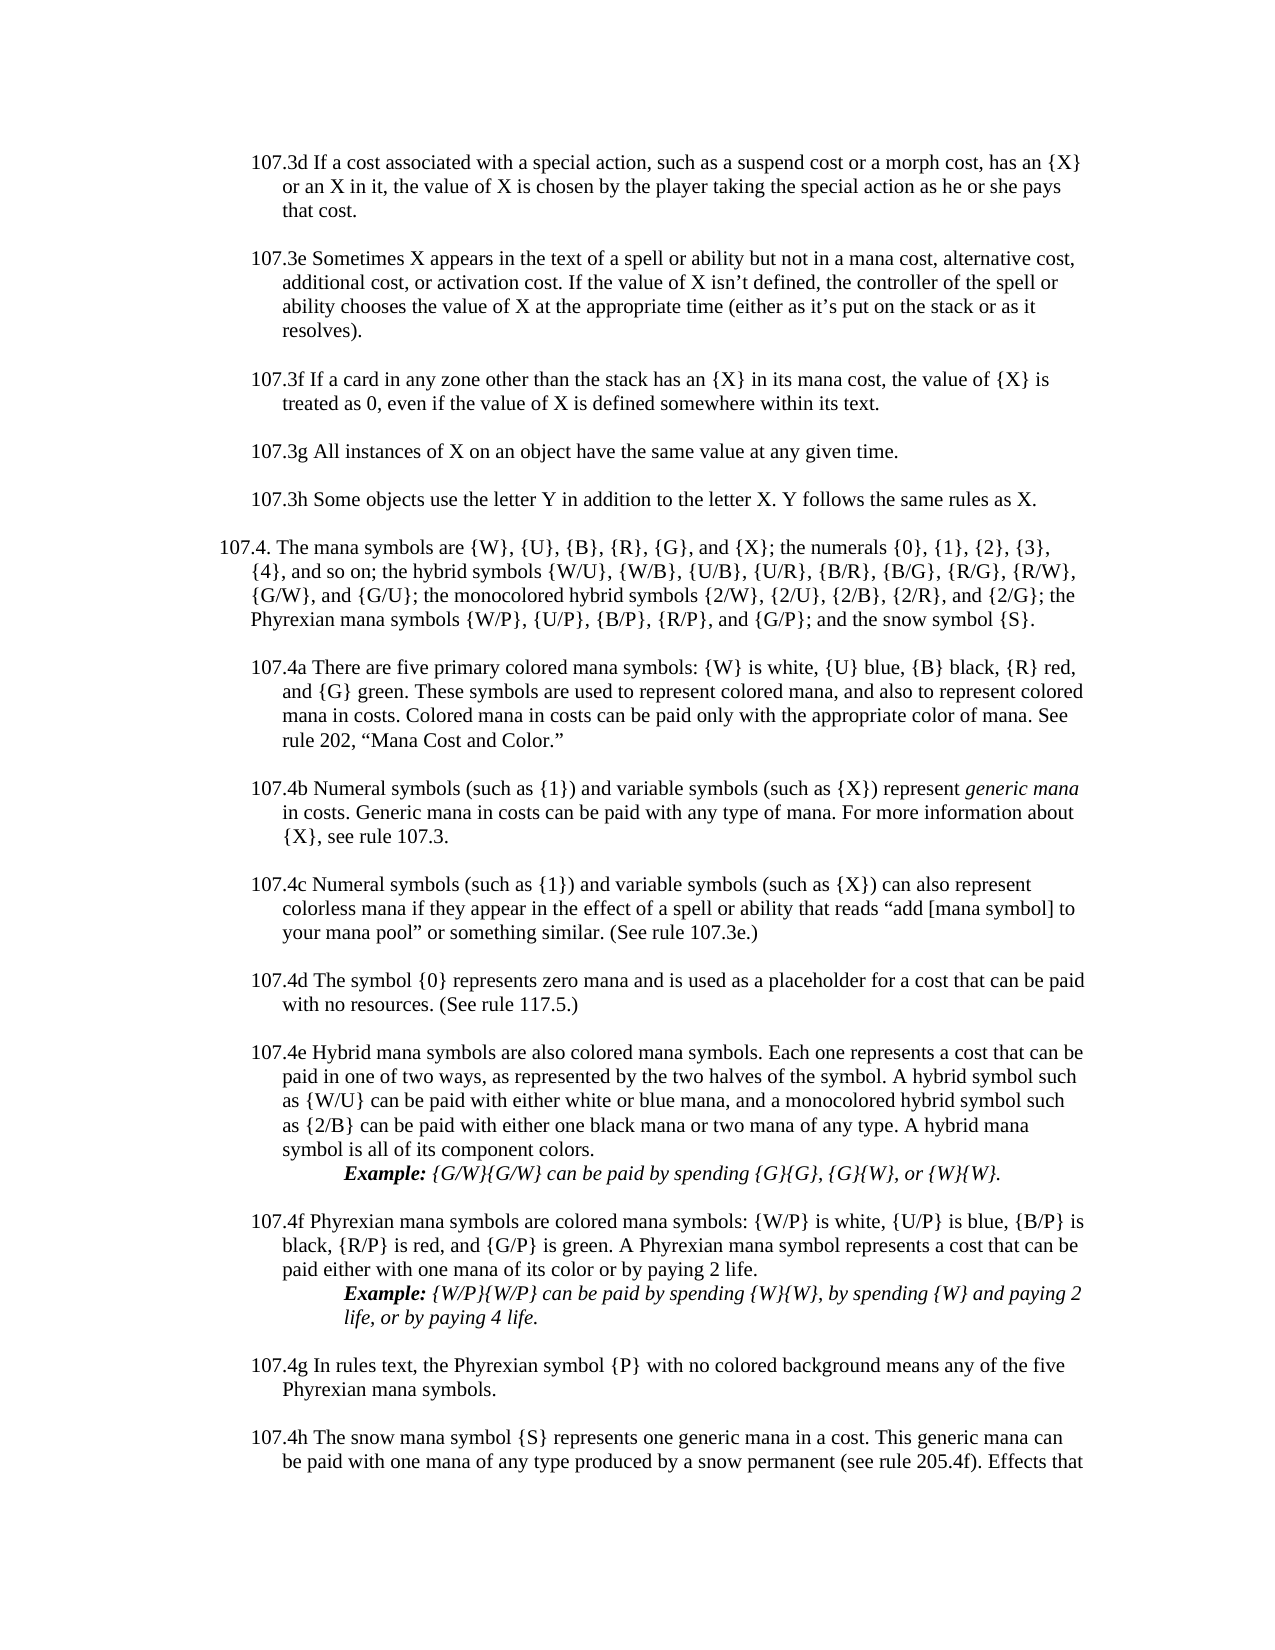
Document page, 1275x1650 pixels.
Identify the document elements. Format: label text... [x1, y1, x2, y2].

text Example: {G/W}{G/W} can be paid by spending {G}{G}, {G}{W}, or {W}{W}. [343, 1161, 1087, 1185]
text 107.3g All instances of X on an object have the same value at any given time. [251, 439, 1087, 463]
text 107.4b Numeral symbols (such as {1}) and variable symbols (such as {X}) represent generic mana in costs. Generic mana in costs can be paid with any type of mana. For more information about {X}, see rule 107.3. [251, 776, 1087, 848]
text 107.4f Phyrexian mana symbols are colored mana symbols: {W/P} is white, {U/P} is blue, {B/P} is black, {R/P} is red, and {G/P} is green. A Phyrexian mana symbol represents a cost that can be paid either with one mana of its color or by paying 2 life. [251, 1209, 1087, 1281]
text 107.4. The mana symbols are {W}, {U}, {B}, {R}, {G}, and {X}; the numerals {0}, {1}, {2}, {3}, {4}, and so on; the hybrid symbols {W/U}, {W/B}, {U/B}, {U/R}, {B/R}, {B/G}, {R/G}, {R/W}, {G/W}, and {G/U}; the monocolored hybrid symbols {2/W}, {2/U}, {2/B}, {2/R}, and {2/G}; the Phyrexian mana symbols {W/P}, {U/P}, {B/P}, {R/P}, and {G/P}; and the snow symbol {S}. [219, 535, 1087, 631]
text 107.3f If a card in any zone other than the stack has an {X} in its mana cost, the value of {X} is treated as 0, even if the value of X is defined somewhere within its text. [251, 367, 1087, 415]
text 107.4e Hybrid mana symbols are also colored mana symbols. Each one represents a cost that can be paid in one of two ways, as represented by the two halves of the symbol. A hybrid symbol such as {W/U} can be paid with either white or blue mana, and a monocolored hybrid symbol such as {2/B} can be paid with either one black mana or two mana of any type. A hybrid mana symbol is all of its component colors. [251, 1040, 1087, 1161]
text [251, 1425, 1087, 1473]
text 107.4g In rules text, the Phyrexian symbol {P} with no colored background means any of the five Phyrexian mana symbols. [251, 1353, 1087, 1401]
text 107.4d The symbol {0} represents zero mana and is used as a placeholder for a cost that can be paid with no resources. (See rule 117.5.) [251, 968, 1087, 1016]
text 107.3e Sometimes X appears in the text of a spell or ability but not in a mana cost, alternative cost, additional cost, or activation cost. If the value of X isn’t defined, the controller of the spell or ability chooses the value of X at the appropriate time (either as it’s put on the stack or as it resolves). [251, 246, 1087, 342]
text 107.4a There are five primary colored mana symbols: {W} is white, {U} blue, {B} black, {R} red, and {G} green. These symbols are used to represent colored mana, and also to represent colored mana in costs. Colored mana in costs can be paid only with the appropriate color of mana. See rule 202, “Mana Cost and Color.” [251, 655, 1087, 752]
text Example: {W/P}{W/P} can be paid by spending {W}{W}, by spending {W} and paying 2 life, or by paying 4 life. [343, 1281, 1087, 1329]
text 107.3d If a cost associated with a special action, such as a suspend cost or a morph cost, has an {X} or an X in it, the value of X is chosen by the player taking the special action as he or she pays that cost. [251, 150, 1087, 222]
text 107.3h Some objects use the letter Y in addition to the letter X. Y follows the same rules as X. [251, 487, 1087, 511]
text 107.4c Numeral symbols (such as {1}) and variable symbols (such as {X}) can also represent colorless mana if they appear in the effect of a spell or ability that reads “add [mana symbol] to your mana pool” or something similar. (See rule 107.3e.) [251, 872, 1087, 944]
